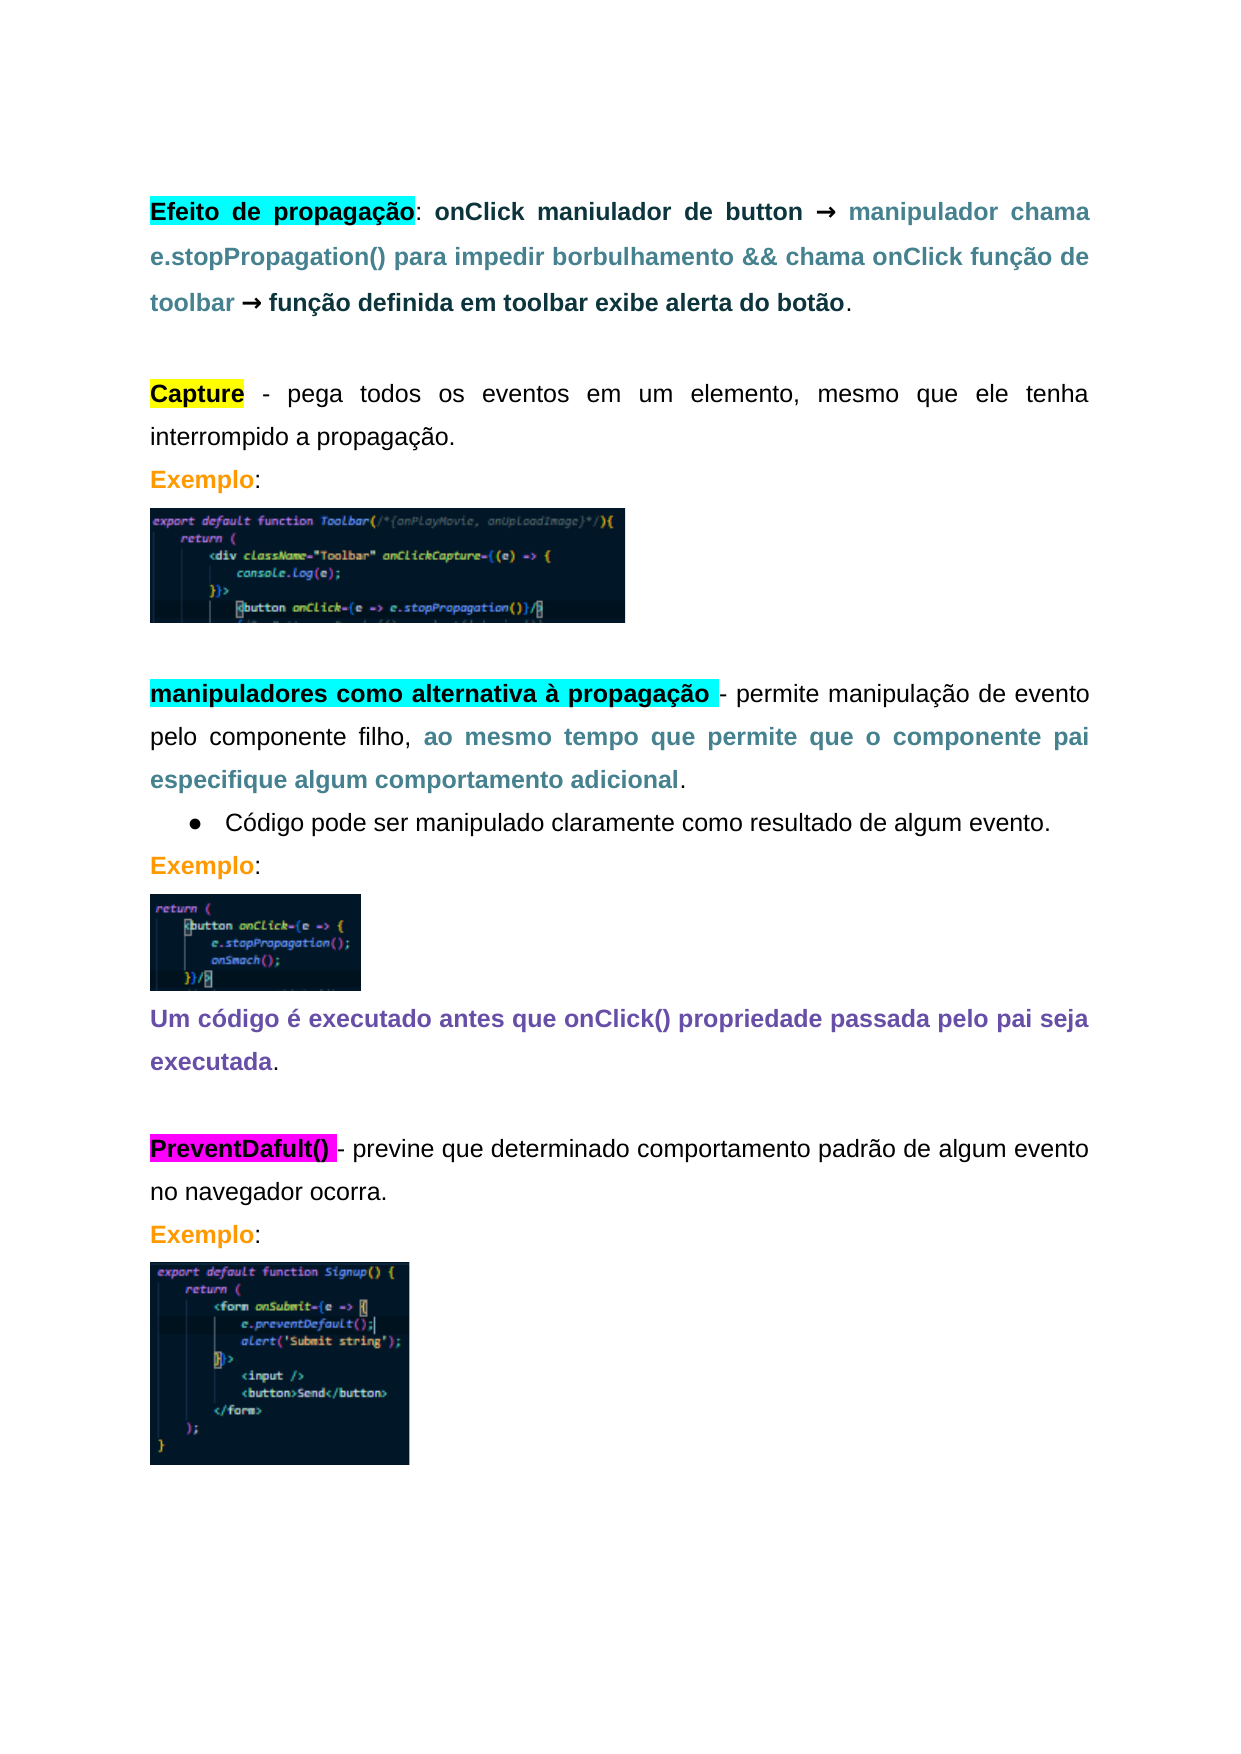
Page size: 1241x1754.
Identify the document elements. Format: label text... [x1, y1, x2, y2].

text Um código é executado antes que onClick() propriedade passada pelo pai seja executada. [150, 1004, 1090, 1076]
text Exemplo: [150, 1220, 1090, 1248]
text Exemplo: [150, 851, 1090, 880]
picture [150, 508, 625, 623]
picture [150, 1262, 410, 1465]
text Efeito de propagação: onClick maniulador de buttonmanipulador chama e.stopPropagation() para impedir borbulhamento && chama onClick função de toolbarfunção definida em toolbar exibe alerta do botão. [150, 193, 1090, 319]
picture [150, 894, 361, 991]
text Exemplo: [150, 465, 1090, 494]
text PreventDafult() - previne que determinado comportamento padrão de algum evento no navegador ocorra. [150, 1133, 1090, 1205]
list Código pode ser manipulado claramente como resultado de algum evento. [187, 808, 1090, 837]
text manipuladores como alternativa à propagação - permite manipulação de evento pelo componente filho, ao mesmo tempo que permite que o componente pai especifique algum comportamento adicional. [150, 678, 1090, 793]
text Capture - pega todos os eventos em um elemento, mesmo que ele tenha interrompido a propagação. [150, 379, 1090, 451]
